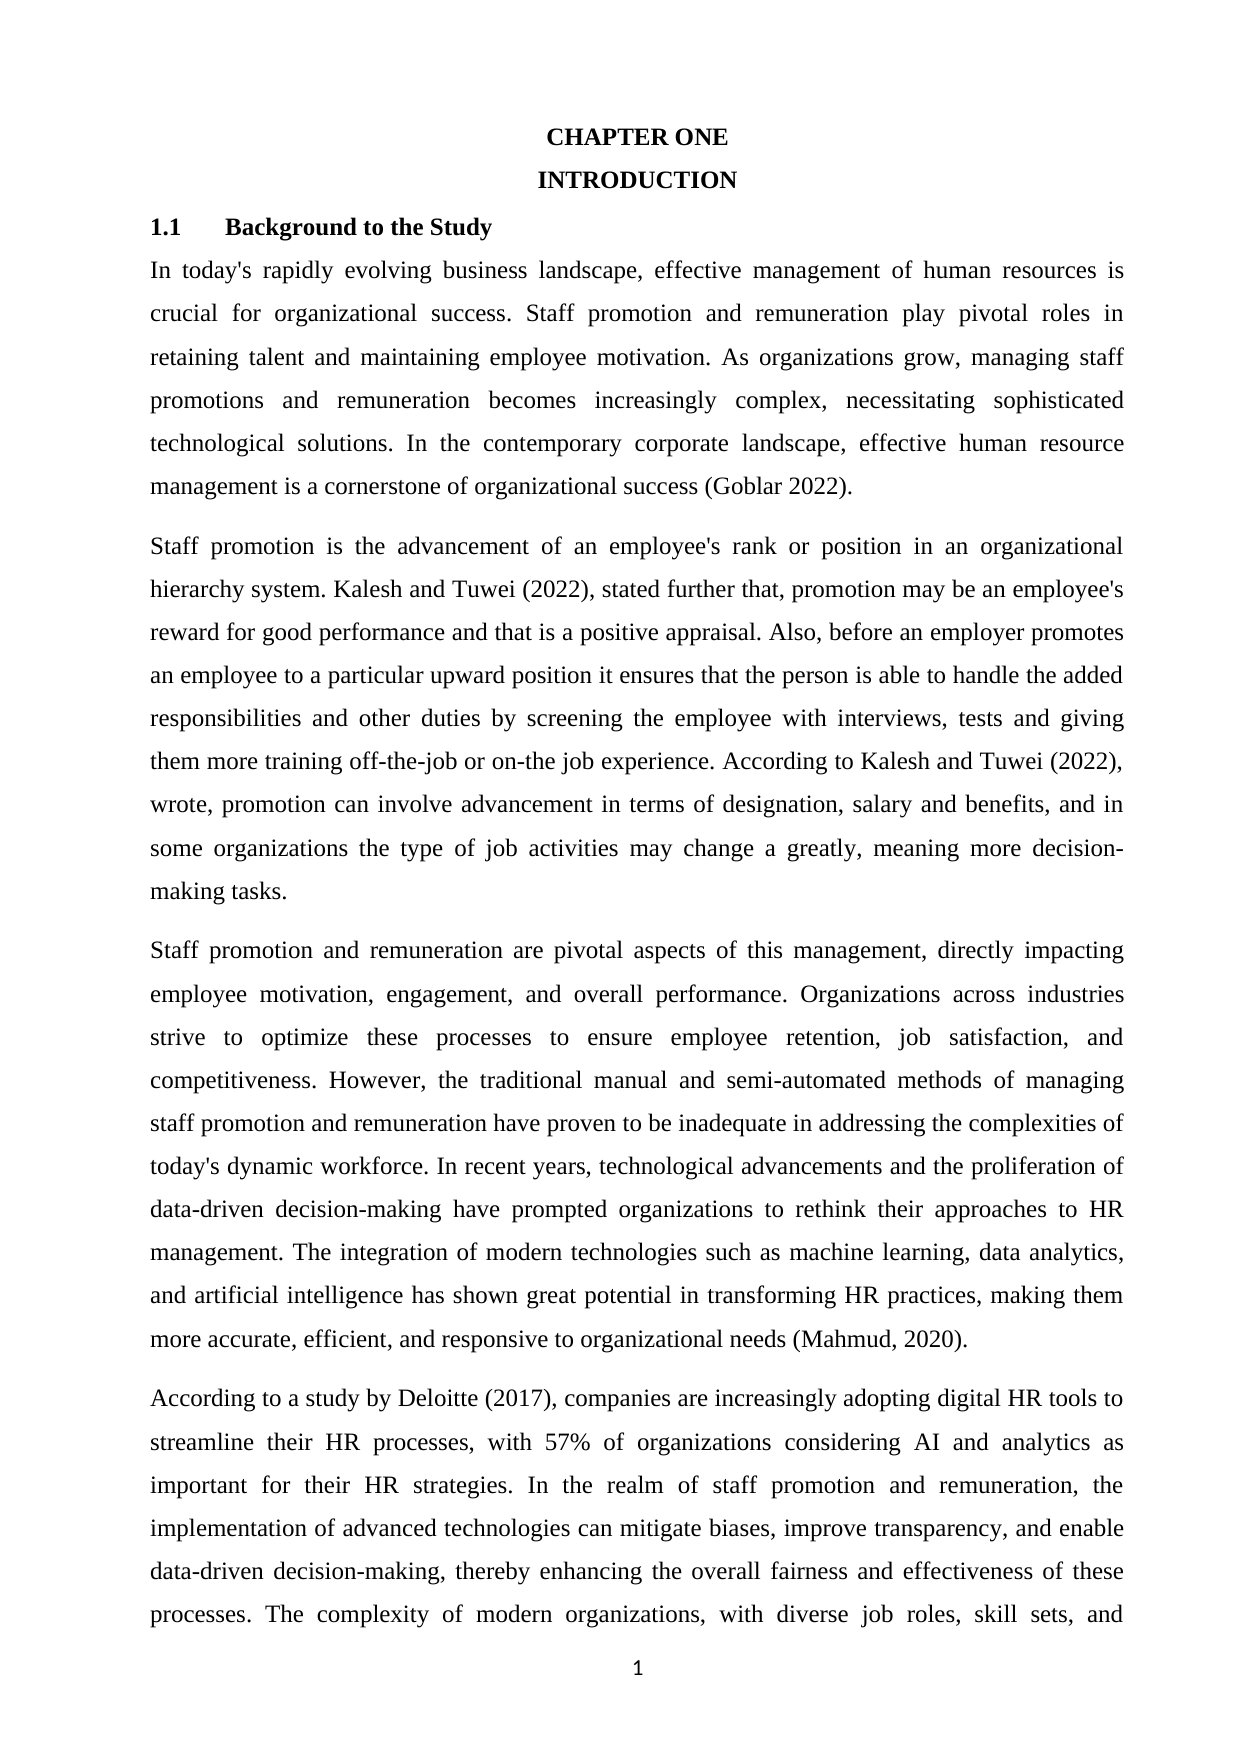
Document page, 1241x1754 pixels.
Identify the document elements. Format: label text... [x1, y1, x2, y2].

subtitle INTRODUCTION [150, 165, 1125, 194]
text In today's rapidly evolving business landscape, effective management of human resources is crucial for organizational success. Staff promotion and remuneration play pivotal roles in retaining talent and maintaining employee motivation. As organizations grow, managing staff promotions and remuneration becomes increasingly complex, necessitating sophisticated technological solutions. In the contemporary corporate landscape, effective human resource management is a cornerstone of organizational success (Goblar 2022). [150, 255, 1125, 500]
subtitle 1.1 Background to the Study [150, 212, 1125, 241]
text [150, 1383, 1125, 1628]
subtitle CHAPTER ONE [150, 122, 1125, 151]
text Staff promotion is the advancement of an employee's rank or position in an organizational hierarchy system. Kalesh and Tuwei (2022), stated further that, promotion may be an employee's reward for good performance and that is a positive appraisal. Also, before an employer promotes an employee to a particular upward position it ensures that the person is able to handle the added responsibilities and other duties by screening the employee with interviews, tests and giving them more training off-the-job or on-the job experience. According to Kalesh and Tuwei (2022), wrote, promotion can involve advancement in terms of designation, salary and benefits, and in some organizations the type of job activities may change a greatly, meaning more decision-making tasks. [150, 531, 1125, 904]
text Staff promotion and remuneration are pivotal aspects of this management, directly impacting employee motivation, engagement, and overall performance. Organizations across industries strive to optimize these processes to ensure employee retention, job satisfaction, and competitiveness. However, the traditional manual and semi-automated methods of managing staff promotion and remuneration have proven to be inadequate in addressing the complexities of today's dynamic workforce. In recent years, technological advancements and the proliferation of data-driven decision-making have prompted organizations to rethink their approaches to HR management. The integration of modern technologies such as machine learning, data analytics, and artificial intelligence has shown great potential in transforming HR practices, making them more accurate, efficient, and responsive to organizational needs (Mahmud, 2020). [150, 936, 1125, 1352]
